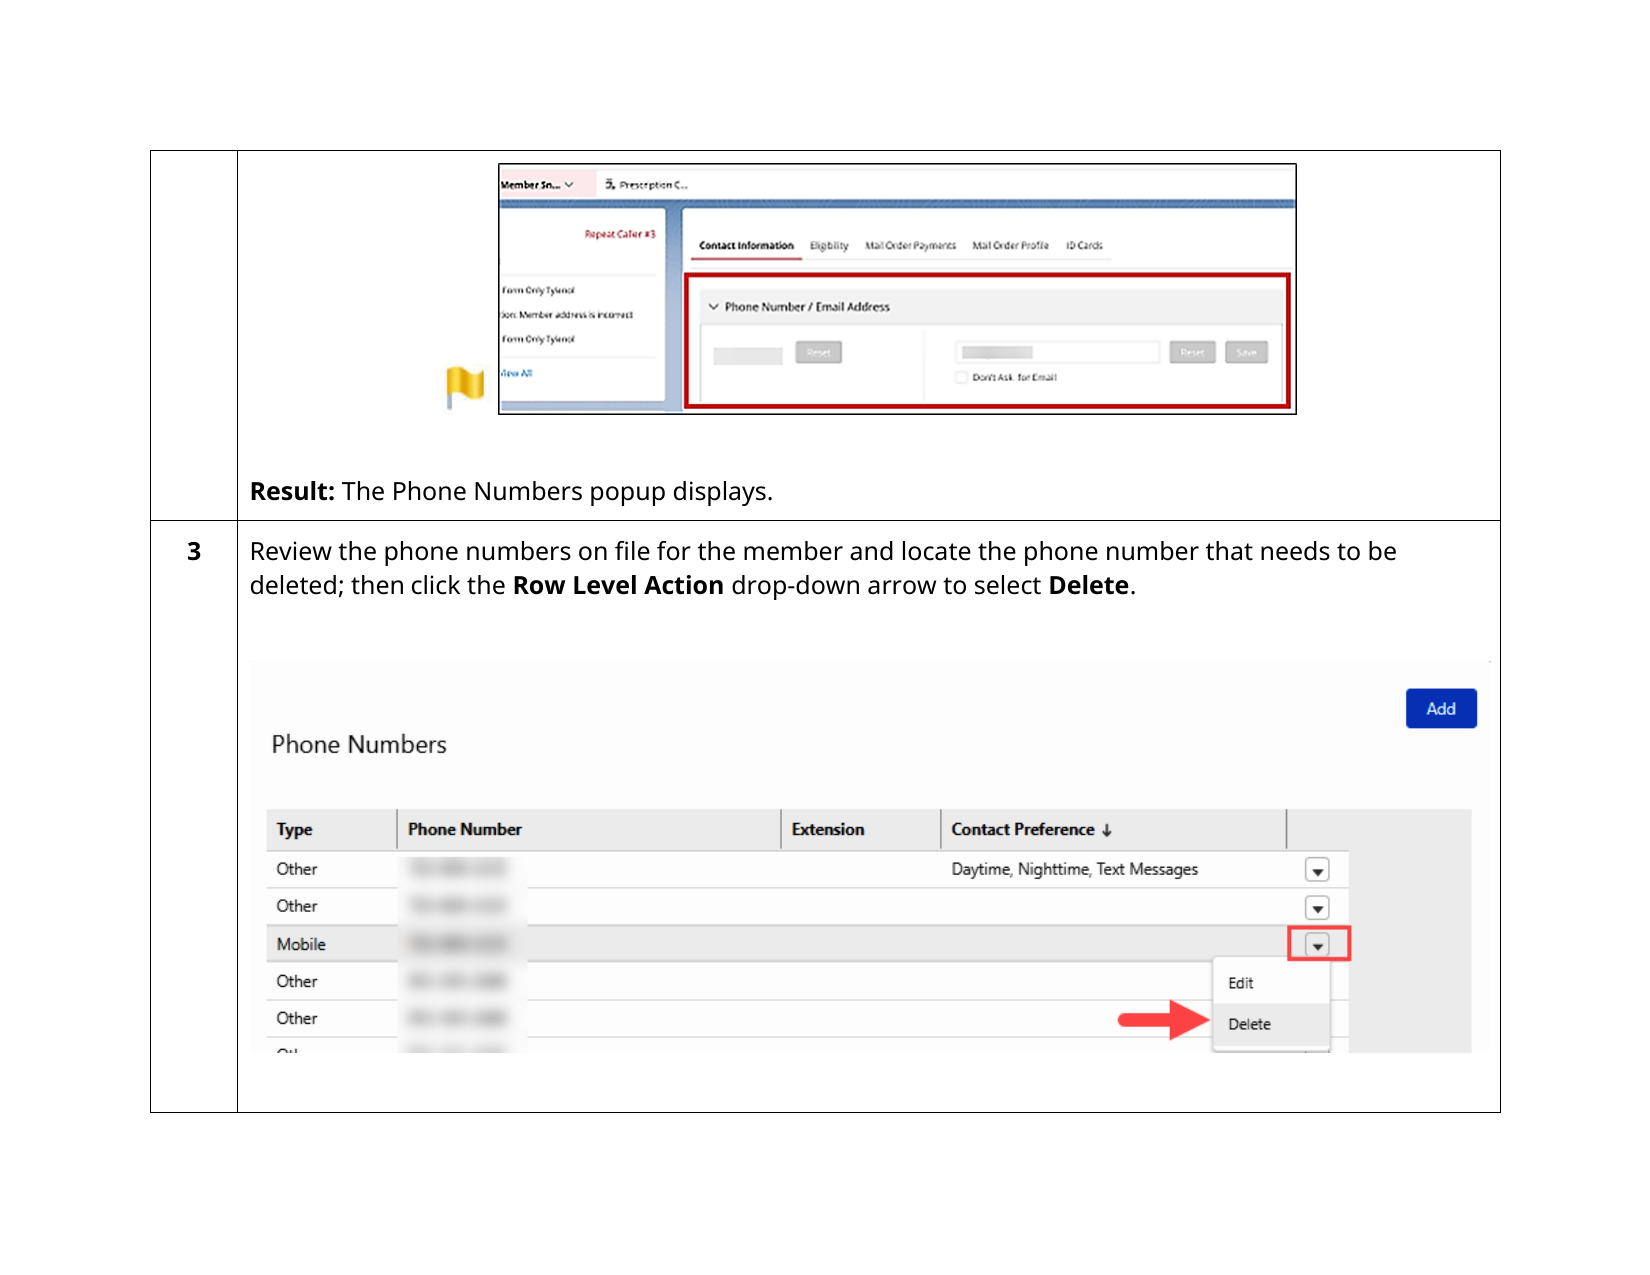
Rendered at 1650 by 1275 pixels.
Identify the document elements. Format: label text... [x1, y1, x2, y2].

picture [441, 364, 492, 415]
picture [498, 163, 1297, 415]
picture [249, 661, 1491, 1053]
table_cell Review the phone numbers on file for the member and locate the phone number that needs to be deleted; then click the Row Level Action drop-down arrow to select Delete. [238, 521, 1500, 1112]
table_cell 3 [151, 521, 237, 1112]
table_cell 2 [151, 151, 237, 520]
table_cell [238, 151, 1500, 520]
